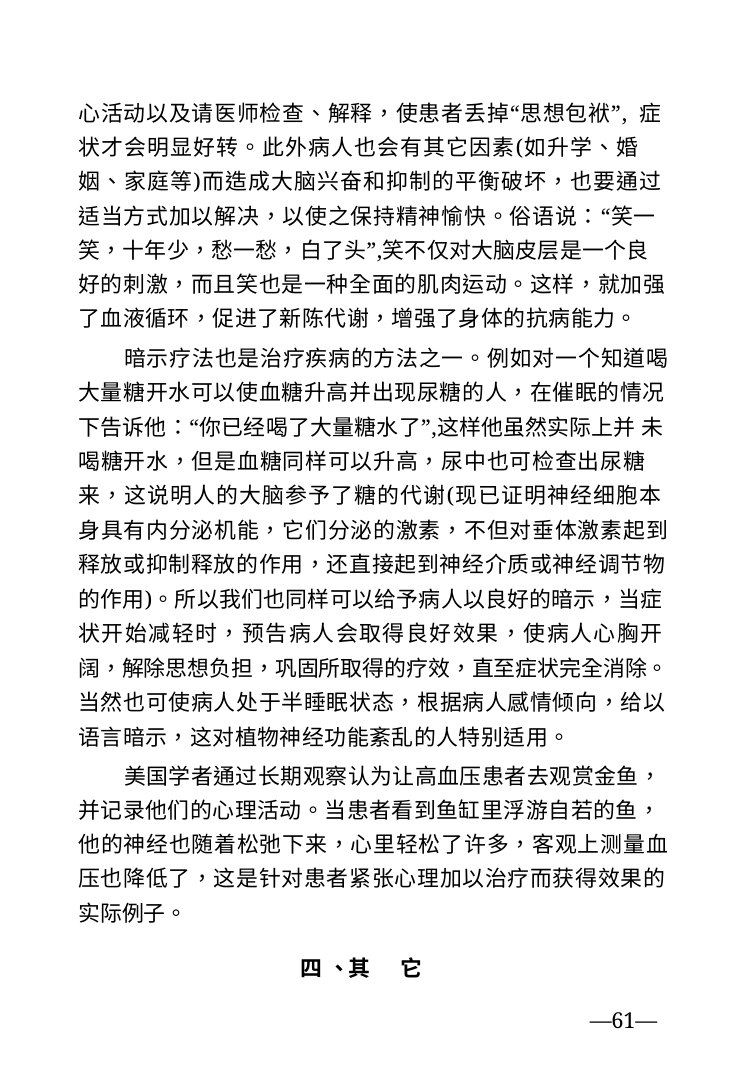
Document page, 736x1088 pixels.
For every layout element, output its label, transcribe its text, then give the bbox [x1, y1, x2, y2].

text 美国学者通过长期观察认为让高血压患者去观赏金鱼， 并记录他们的心理活动。当患者看到鱼缸里浮游自若的鱼， 他的神经也随着松弛下来，心里轻松了许多，客观上测量血 压也降低了，这是针对患者紧张心理加以治疗而获得效果的 实际例子。 [78, 761, 669, 927]
text 心活动以及请医师检查、解释，使患者丢掉“思想包袱”, 症状才会明显好转。此外病人也会有其它因素(如升学、婚 姻、家庭等)而造成大脑兴奋和抑制的平衡破坏，也要通过 适当方式加以解决，以使之保持精神愉快。俗语说：“笑一 笑，十年少，愁一愁，白了头”,笑不仅对大脑皮层是一个良 好的刺激，而且笑也是一种全面的肌肉运动。这样，就加强 了血液循环，促进了新陈代谢，增强了身体的抗病能力。 [78, 98, 669, 333]
text 四 、其 它 [300, 954, 669, 982]
text 暗示疗法也是治疗疾病的方法之一。例如对一个知道喝 大量糖开水可以使血糖升高并出现尿糖的人，在催眠的情况 下告诉他：“你已经喝了大量糖水了”,这样他虽然实际上并 未喝糖开水，但是血糖同样可以升高，尿中也可检查出尿糖 来，这说明人的大脑参予了糖的代谢(现已证明神经细胞本 身具有内分泌机能，它们分泌的激素，不但对垂体激素起到 释放或抑制释放的作用，还直接起到神经介质或神经调节物 的作用)。所以我们也同样可以给予病人以良好的暗示，当症 状开始减轻时，预告病人会取得良好效果，使病人心胸开 阔，解除思想负担，巩固所取得的疗效，直至症状完全消除。 当然也可使病人处于半睡眠状态，根据病人感情倾向，给以 语言暗示，这对植物神经功能紊乱的人特别适用。 [78, 343, 669, 752]
